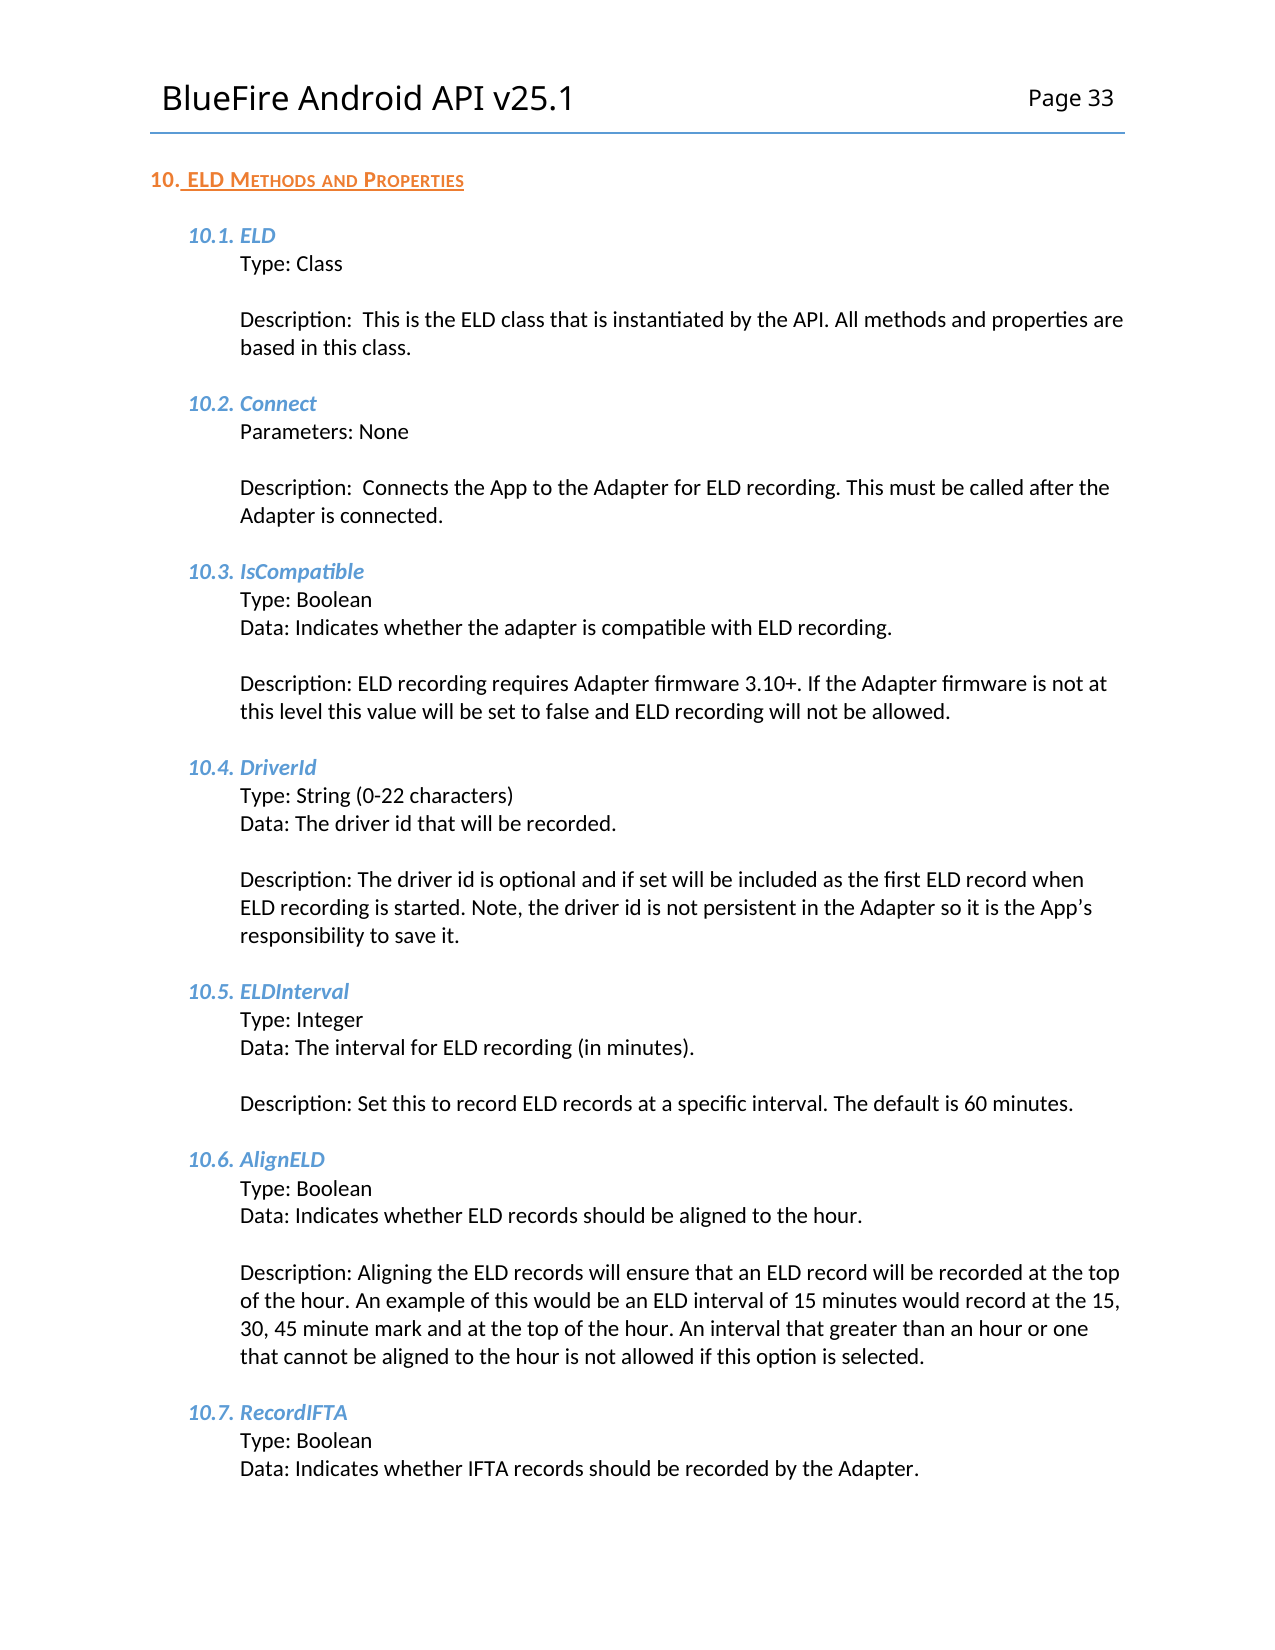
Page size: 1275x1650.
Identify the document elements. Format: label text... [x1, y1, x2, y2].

text Description: ELD recording requires Adapter firmware 3.10+. If the Adapter firmware is not at this level this value will be set to false and ELD recording will not be allowed. [240, 669, 1125, 725]
list ELD [187, 221, 1125, 249]
text Data: Indicates whether IFTA records should be recorded by the Adapter. [240, 1454, 1125, 1482]
text Data: The interval for ELD recording (in minutes). [240, 1033, 1125, 1062]
list ELD Methods and Properties [150, 165, 1125, 193]
text Description: Connects the App to the Adapter for ELD recording. This must be called after the Adapter is connected. [240, 473, 1125, 529]
text Data: The driver id that will be recorded. [240, 809, 1125, 837]
list AlignELD [187, 1146, 1125, 1174]
text Description: This is the ELD class that is instantiated by the API. All methods and properties are based in this class. [240, 305, 1125, 361]
list RecordIFTA [187, 1398, 1125, 1426]
text Type: Boolean [240, 1174, 1125, 1202]
text Description: Set this to record ELD records at a specific interval. The default is 60 minutes. [240, 1089, 1125, 1118]
list ELDInterval [187, 977, 1125, 1006]
text Data: Indicates whether the adapter is compatible with ELD recording. [240, 613, 1125, 641]
list Connect [187, 389, 1125, 417]
text Type: Boolean [240, 585, 1125, 613]
text Description: Aligning the ELD records will ensure that an ELD record will be recorded at the top of the hour. An example of this would be an ELD interval of 15 minutes would record at the 15, 30, 45 minute mark and at the top of the hour. An interval that greater than an hour or one that cannot be aligned to the hour is not allowed if this option is selected. [240, 1258, 1125, 1370]
text Parameters: None [240, 417, 1125, 445]
text Data: Indicates whether ELD records should be aligned to the hour. [240, 1202, 1125, 1230]
text Type: String (0-22 characters) [240, 781, 1125, 809]
text Type: Boolean [240, 1426, 1125, 1454]
list IsCompatible [187, 557, 1125, 585]
text Type: Integer [240, 1006, 1125, 1033]
list DriverId [187, 753, 1125, 781]
text Description: The driver id is optional and if set will be included as the first ELD record when ELD recording is started. Note, the driver id is not persistent in the Adapter so it is the App’s responsibility to save it. [240, 865, 1125, 949]
text Type: Class [240, 249, 1125, 277]
